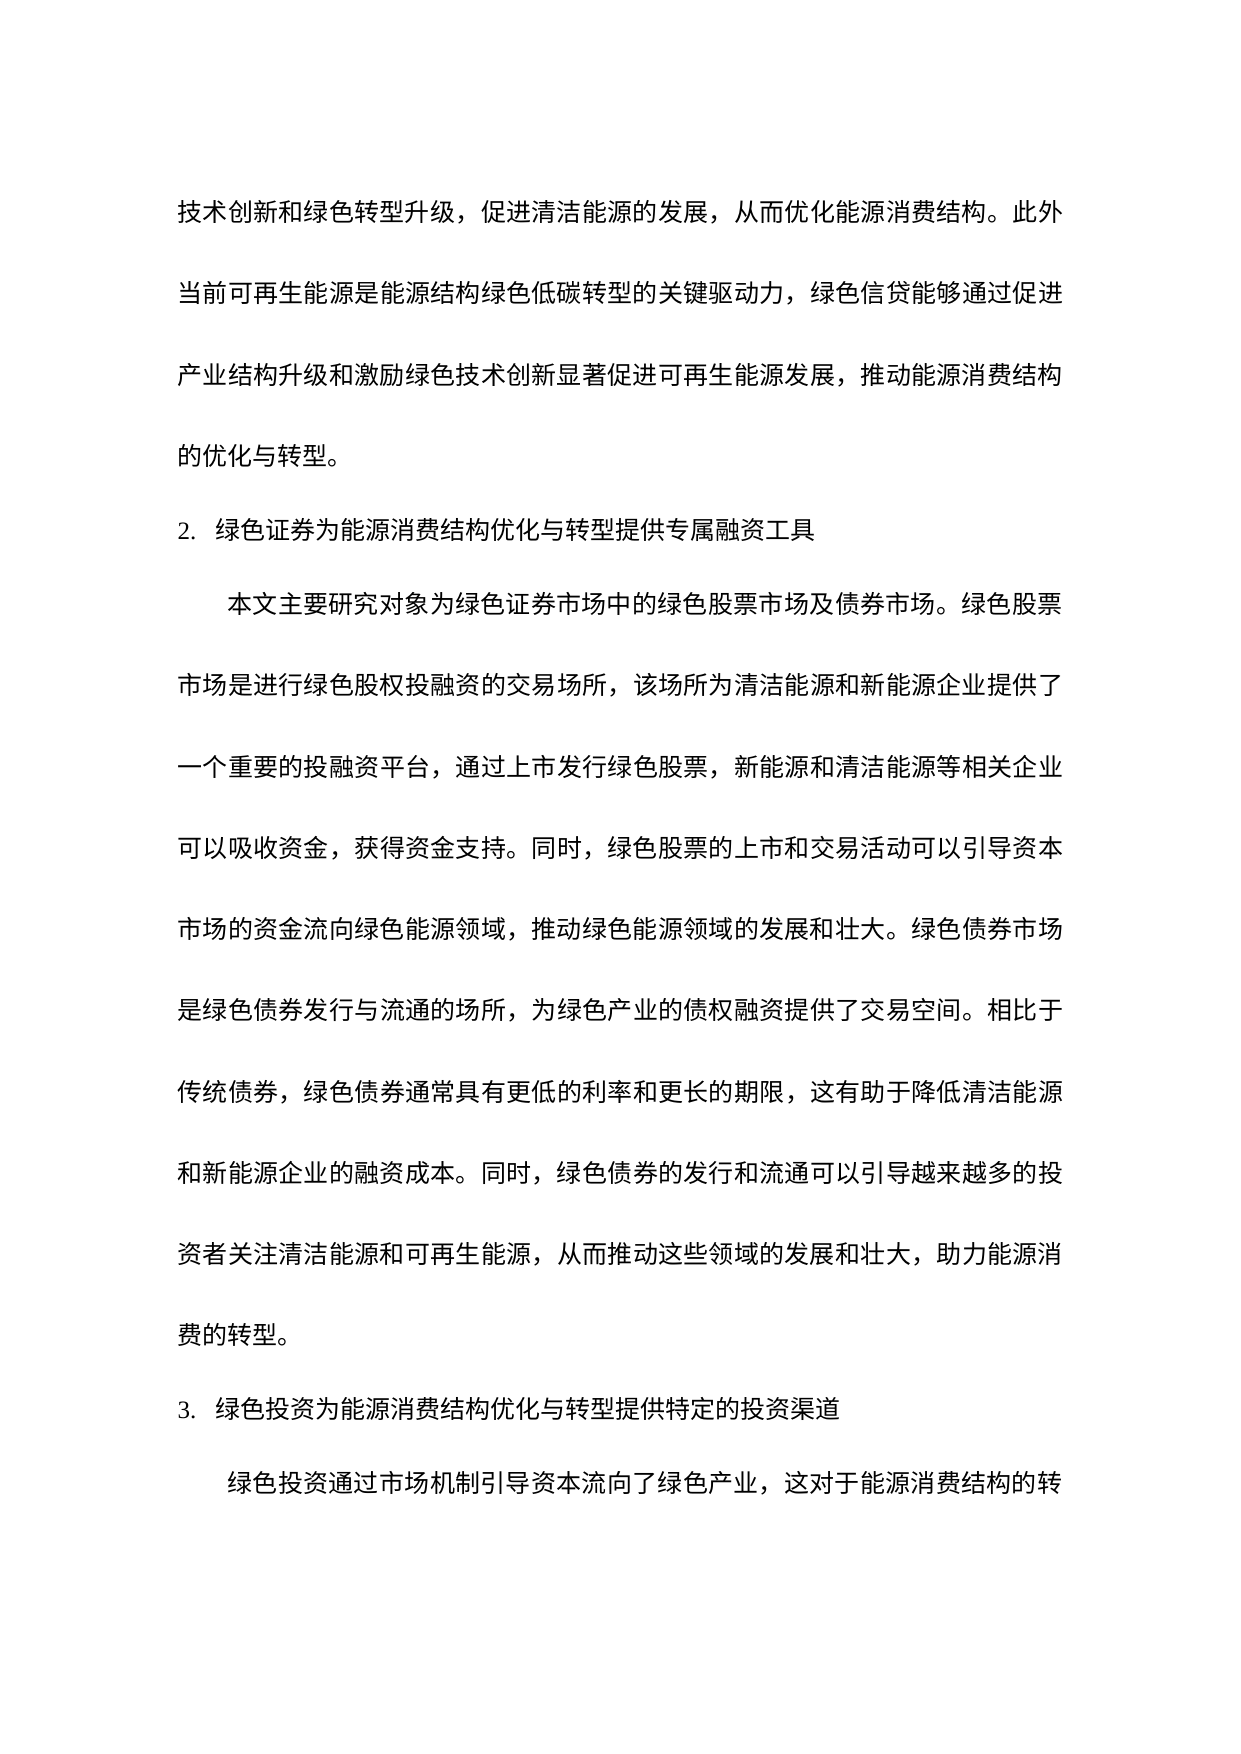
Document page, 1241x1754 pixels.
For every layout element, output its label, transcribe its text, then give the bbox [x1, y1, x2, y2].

text 本文主要研究对象为绿色证券市场中的绿色股票市场及债券市场。绿色股票市场是进行绿色股权投融资的交易场所，该场所为清洁能源和新能源企业提供了一个重要的投融资平台，通过上市发行绿色股票，新能源和清洁能源等相关企业可以吸收资金，获得资金支持。同时，绿色股票的上市和交易活动可以引导资本市场的资金流向绿色能源领域，推动绿色能源领域的发展和壮大。绿色债券市场是绿色债券发行与流通的场所，为绿色产业的债权融资提供了交易空间。相比于传统债券，绿色债券通常具有更低的利率和更长的期限，这有助于降低清洁能源和新能源企业的融资成本。同时，绿色债券的发行和流通可以引导越来越多的投资者关注清洁能源和可再生能源，从而推动这些领域的发展和壮大，助力能源消费的转型。 [177, 570, 1063, 1366]
subtitle 绿色证券为能源消费结构优化与转型提供专属融资工具 [177, 496, 1063, 561]
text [177, 1449, 1063, 1514]
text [177, 178, 1063, 487]
subtitle 绿色投资为能源消费结构优化与转型提供特定的投资渠道 [177, 1375, 1063, 1440]
